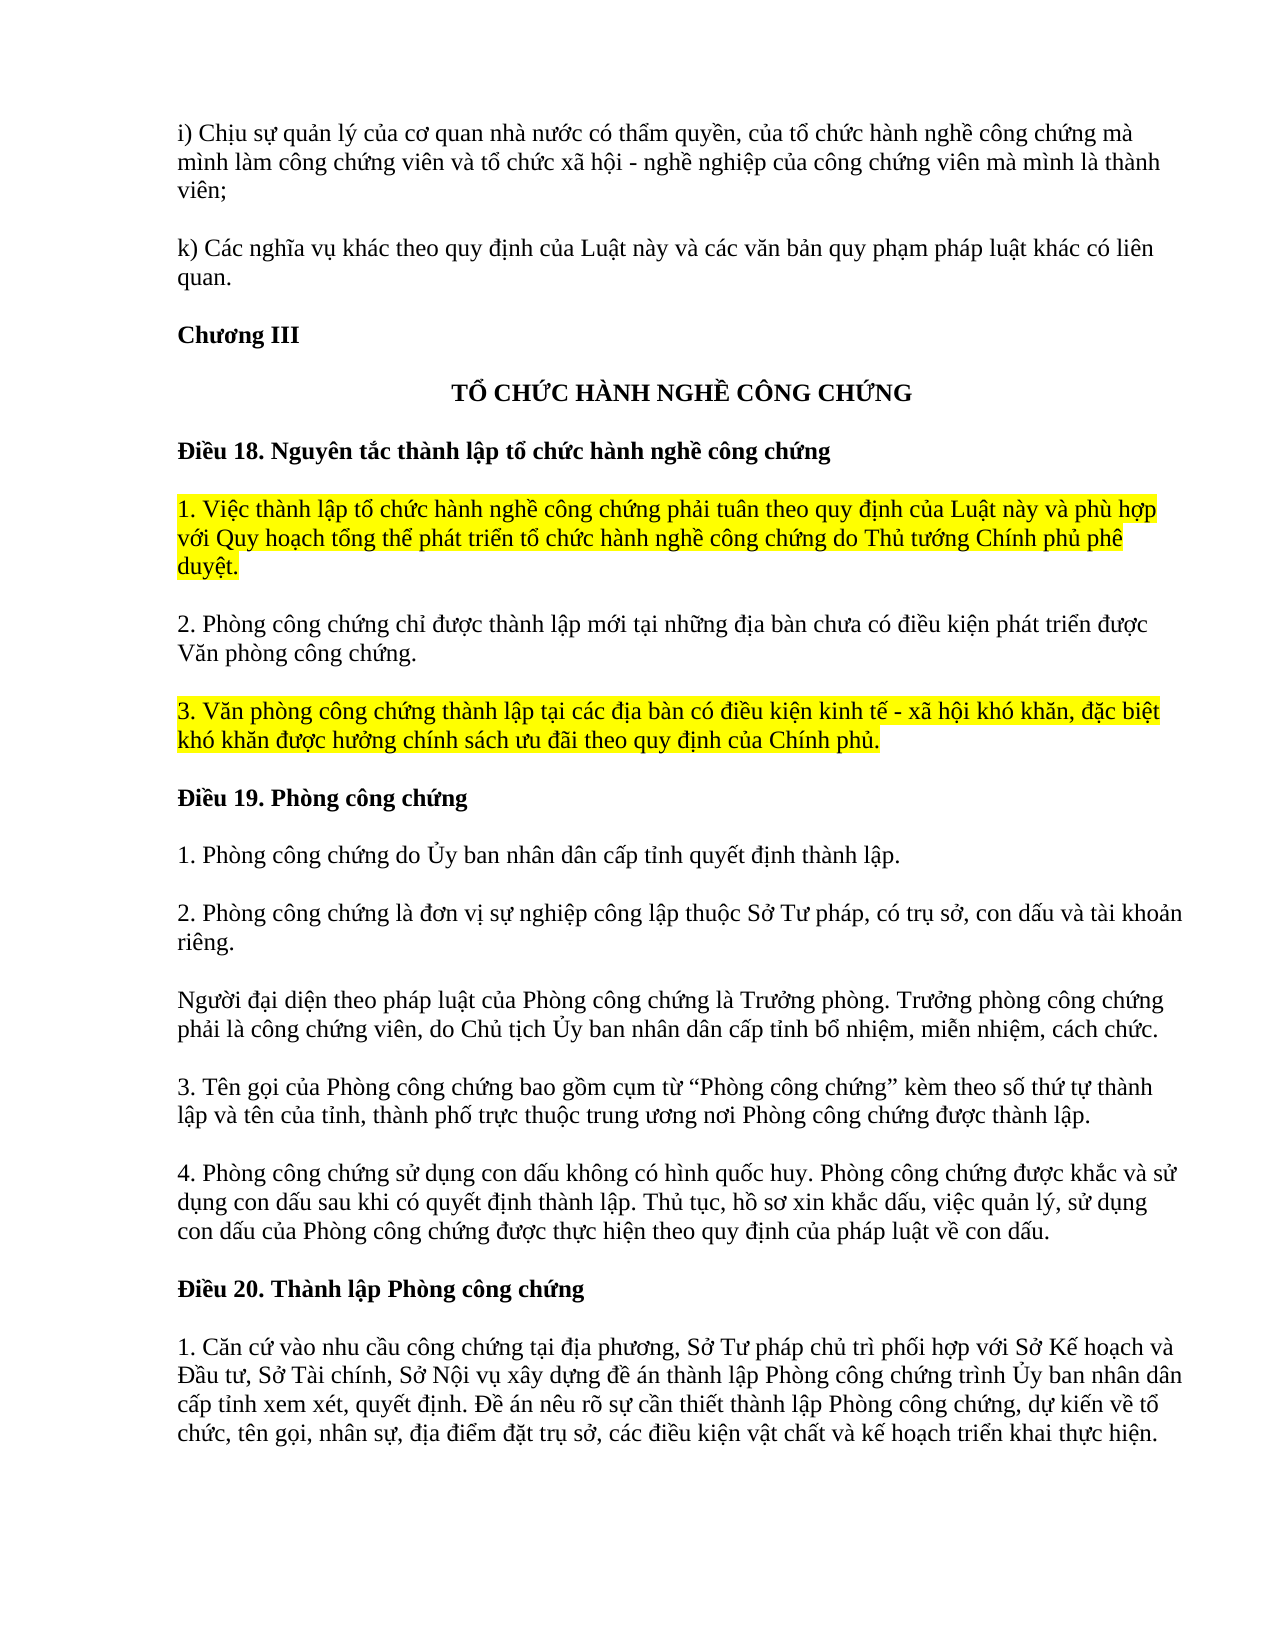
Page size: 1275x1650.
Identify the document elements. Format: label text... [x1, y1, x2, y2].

text 1. Phòng công chứng do Ủy ban nhân dân cấp tỉnh quyết định thành lập. [177, 841, 427, 869]
text 2. Phòng công chứng là đơn vị sự nghiệp công lập thuộc Sở Tư pháp, có trụ sở, con dấu và tài khoản riêng. [177, 898, 1186, 956]
text Chương III [177, 320, 1186, 349]
text 1. Việc thành lập tổ chức hành nghề công chứng phải tuân theo quy định của Luật này và phù hợp với Quy hoạch tổng thể phát triển tổ chức hành nghề công chứng do Thủ tướng Chính phủ phê duyệt. [239, 494, 1186, 580]
text 1. Căn cứ vào nhu cầu công chứng tại địa phương, Sở Tư pháp chủ trì phối hợp với Sở Kế hoạch và Đầu tư, Sở Tài chính, Sở Nội vụ xây dựng đề án thành lập Phòng công chứng trình Ủy ban nhân dân cấp tỉnh xem xét, quyết định. Đề án nêu rõ sự cần thiết thành lập Phòng công chứng, dự kiến về tổ chức, tên gọi, nhân sự, địa điểm đặt trụ sở, các điều kiện vật chất và kế hoạch triển khai thực hiện. [177, 1332, 1186, 1447]
text Điều 19. Phòng công chứng [177, 783, 1186, 811]
text 2. Phòng công chứng chỉ được thành lập mới tại những địa bàn chưa có điều kiện phát triển được Văn phòng công chứng. [177, 609, 1186, 667]
text Điều 20. Thành lập Phòng công chứng [177, 1274, 1186, 1303]
text TỔ CHỨC HÀNH NGHỀ CÔNG CHỨNG [177, 378, 1186, 407]
text k) Các nghĩa vụ khác theo quy định của Luật này và các văn bản quy phạm pháp luật khác có liên quan. [177, 233, 1186, 291]
text Người đại diện theo pháp luật của Phòng công chứng là Trưởng phòng. Trưởng phòng công chứng phải là công chứng viên, do Chủ tịch Ủy ban nhân dân cấp tỉnh bổ nhiệm, miễn nhiệm, cách chức. [177, 985, 1186, 1043]
text i) Chịu sự quản lý của cơ quan nhà nước có thẩm quyền, của tổ chức hành nghề công chứng mà mình làm công chứng viên và tổ chức xã hội - nghề nghiệp của công chứng viên mà mình là thành viên; [177, 118, 1186, 204]
text 3. Văn phòng công chứng thành lập tại các địa bàn có điều kiện kinh tế - xã hội khó khăn, đặc biệt khó khăn được hưởng chính sách ưu đãi theo quy định của Chính phủ. [880, 696, 1186, 753]
text 4. Phòng công chứng sử dụng con dấu không có hình quốc huy. Phòng công chứng được khắc và sử dụng con dấu sau khi có quyết định thành lập. Thủ tục, hồ sơ xin khắc dấu, việc quản lý, sử dụng con dấu của Phòng công chứng được thực hiện theo quy định của pháp luật về con dấu. [177, 1158, 1186, 1245]
text 1. Phòng công chứng do Ủy ban nhân dân cấp tỉnh quyết định thành lập. [500, 841, 1186, 869]
text 3. Tên gọi của Phòng công chứng bao gồm cụm từ “Phòng công chứng” kèm theo số thứ tự thành lập và tên của tỉnh, thành phố trực thuộc trung ương nơi Phòng công chứng được thành lập. [177, 1072, 1186, 1129]
text Điều 18. Nguyên tắc thành lập tổ chức hành nghề công chứng [177, 436, 1186, 465]
